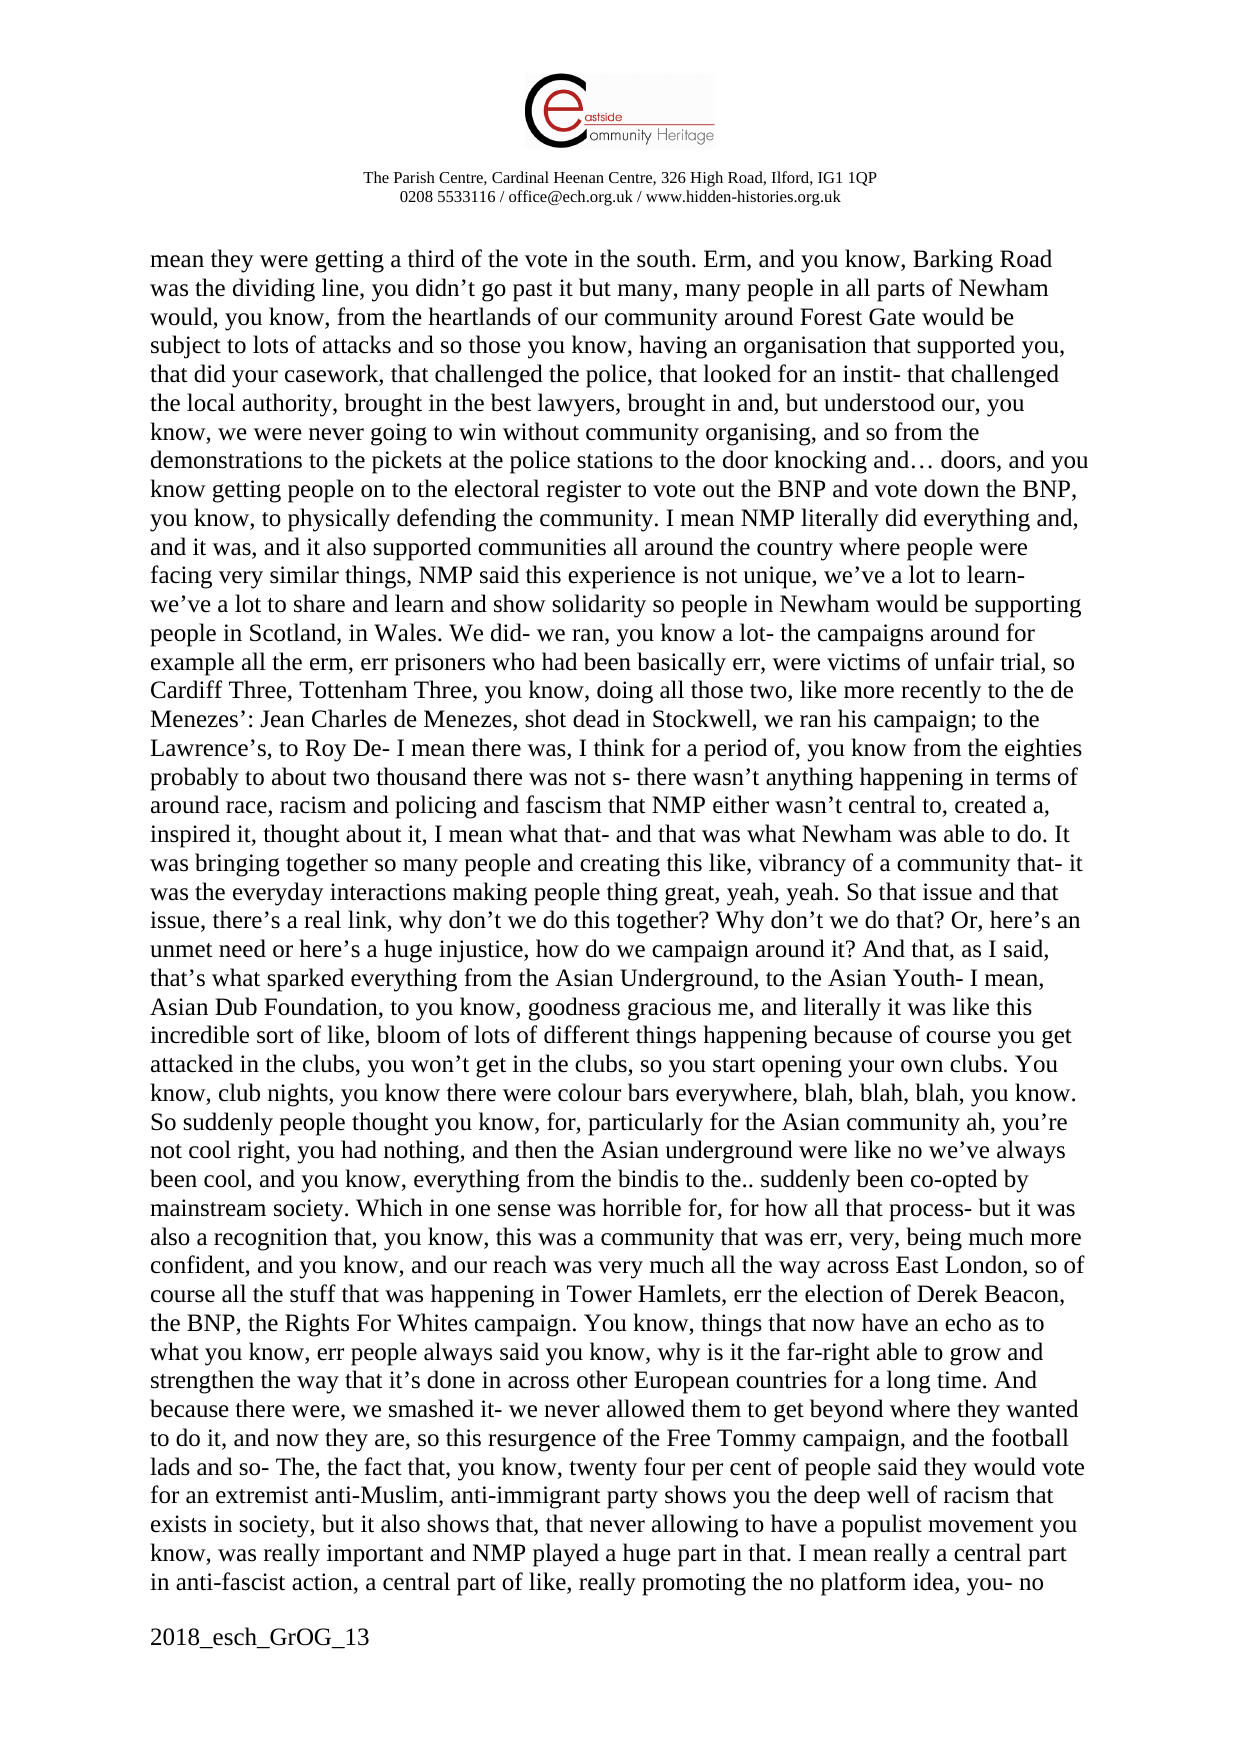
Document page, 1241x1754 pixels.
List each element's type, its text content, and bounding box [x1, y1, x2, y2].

picture [524, 73, 716, 149]
